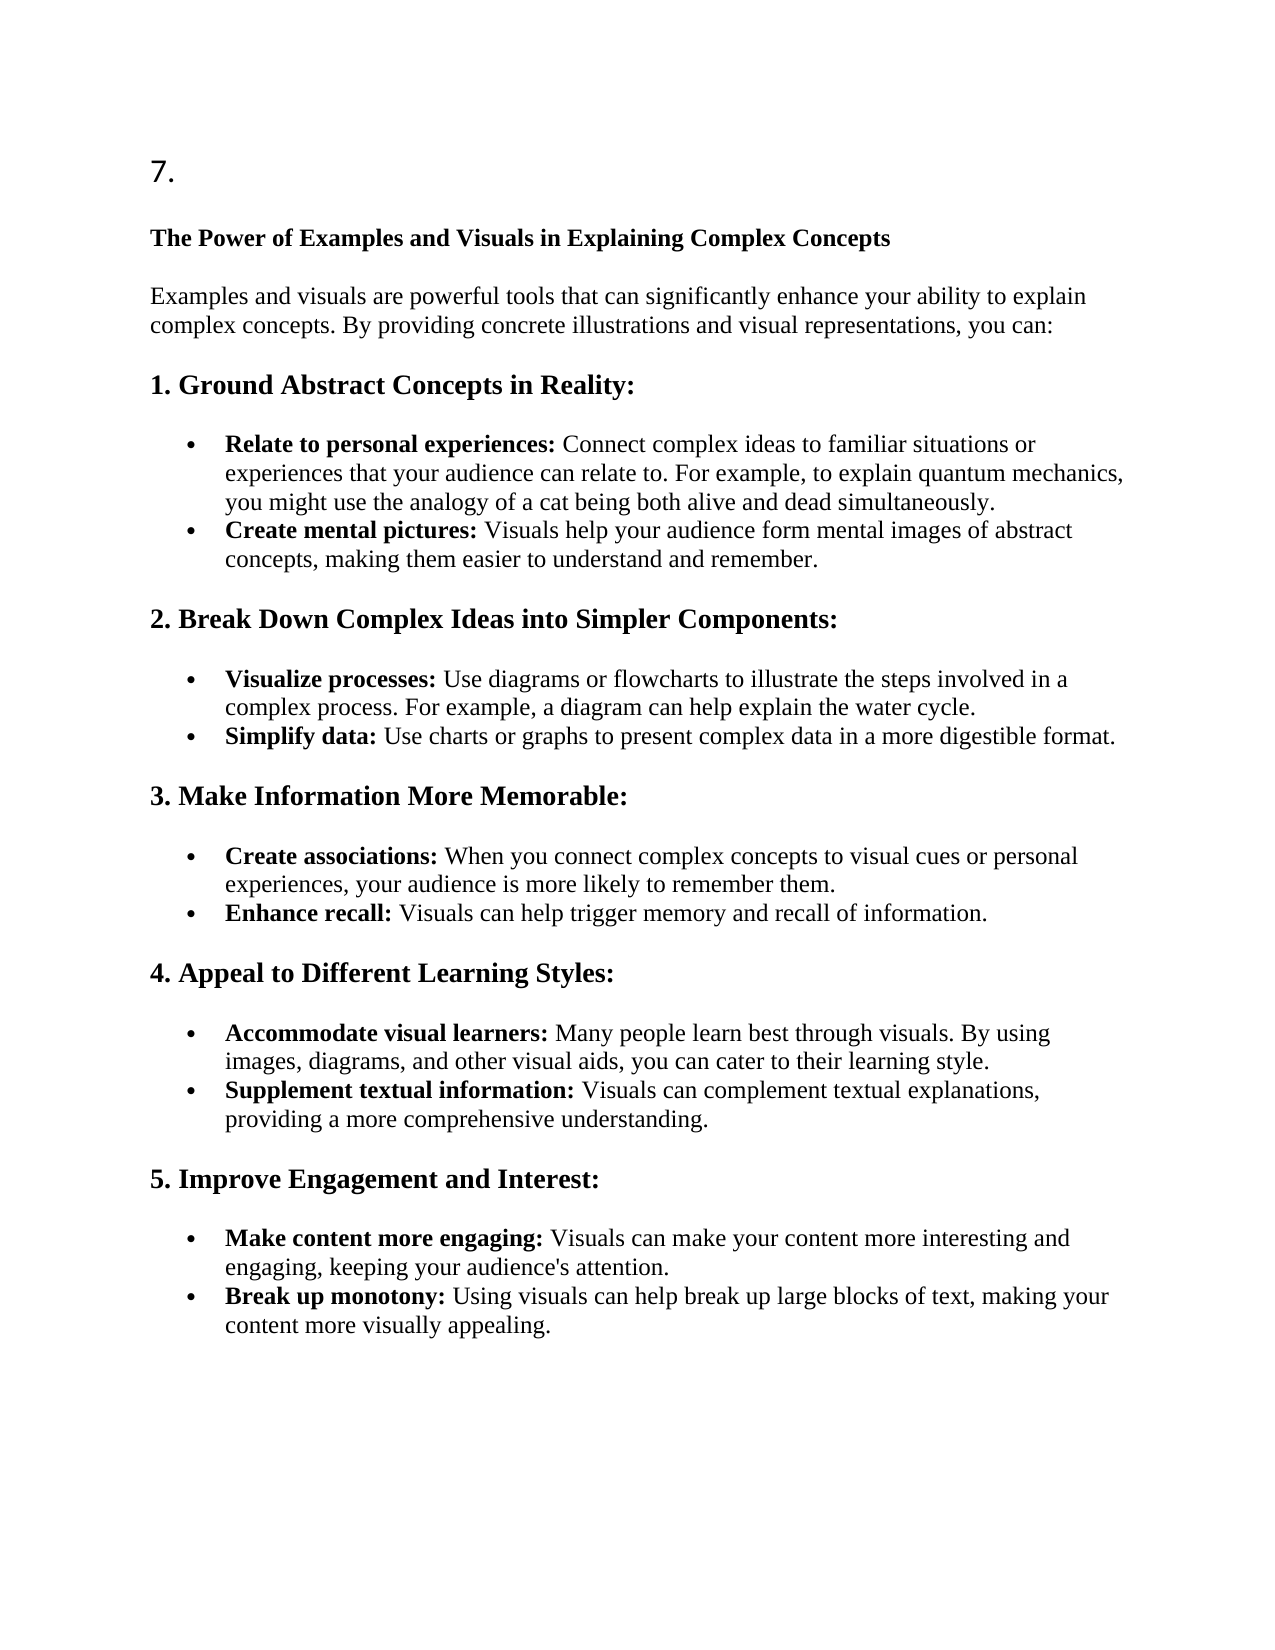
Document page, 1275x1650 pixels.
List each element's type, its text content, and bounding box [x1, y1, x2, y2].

list Supplement textual information: Visuals can complement textual explanations, providing a more comprehensive understanding. [187, 1075, 1125, 1133]
list Break up monotony: Using visuals can help break up large blocks of text, making your content more visually appealing. [187, 1281, 1125, 1338]
list Create mental pictures: Visuals help your audience form mental images of abstract concepts, making them easier to understand and remember. [187, 516, 1125, 573]
text 1. Ground Abstract Concepts in Reality: [150, 368, 1125, 400]
text 3. Make Information More Memorable: [150, 779, 1125, 812]
list Create associations: When you connect complex concepts to visual cues or personal experiences, your audience is more likely to remember them. [187, 841, 1125, 898]
list Simplify data: Use charts or graphs to present complex data in a more digestible format. [187, 721, 1125, 750]
text 4. Appeal to Different Learning Styles: [150, 956, 1125, 988]
text Examples and visuals are powerful tools that can significantly enhance your ability to explain complex concepts. By providing concrete illustrations and visual representations, you can: [150, 281, 1125, 338]
text 7. [150, 150, 1125, 191]
list Visualize processes: Use diagrams or flowcharts to illustrate the steps involved in a complex process. For example, a diagram can help explain the water cycle. [187, 664, 1125, 721]
text 2. Break Down Complex Ideas into Simpler Components: [150, 602, 1125, 634]
text 5. Improve Engagement and Interest: [150, 1162, 1125, 1194]
text The Power of Examples and Visuals in Explaining Complex Concepts [150, 223, 1125, 252]
list Relate to personal experiences: Connect complex ideas to familiar situations or experiences that your audience can relate to. For example, to explain quantum mechanics, you might use the analogy of a cat being both alive and dead simultaneously. [187, 429, 1125, 516]
list Accommodate visual learners: Many people learn best through visuals. By using images, diagrams, and other visual aids, you can cater to their learning style. [187, 1018, 1125, 1075]
list Make content more engaging: Visuals can make your content more interesting and engaging, keeping your audience's attention. [187, 1223, 1125, 1281]
list Enhance recall: Visuals can help trigger memory and recall of information. [187, 898, 1125, 927]
